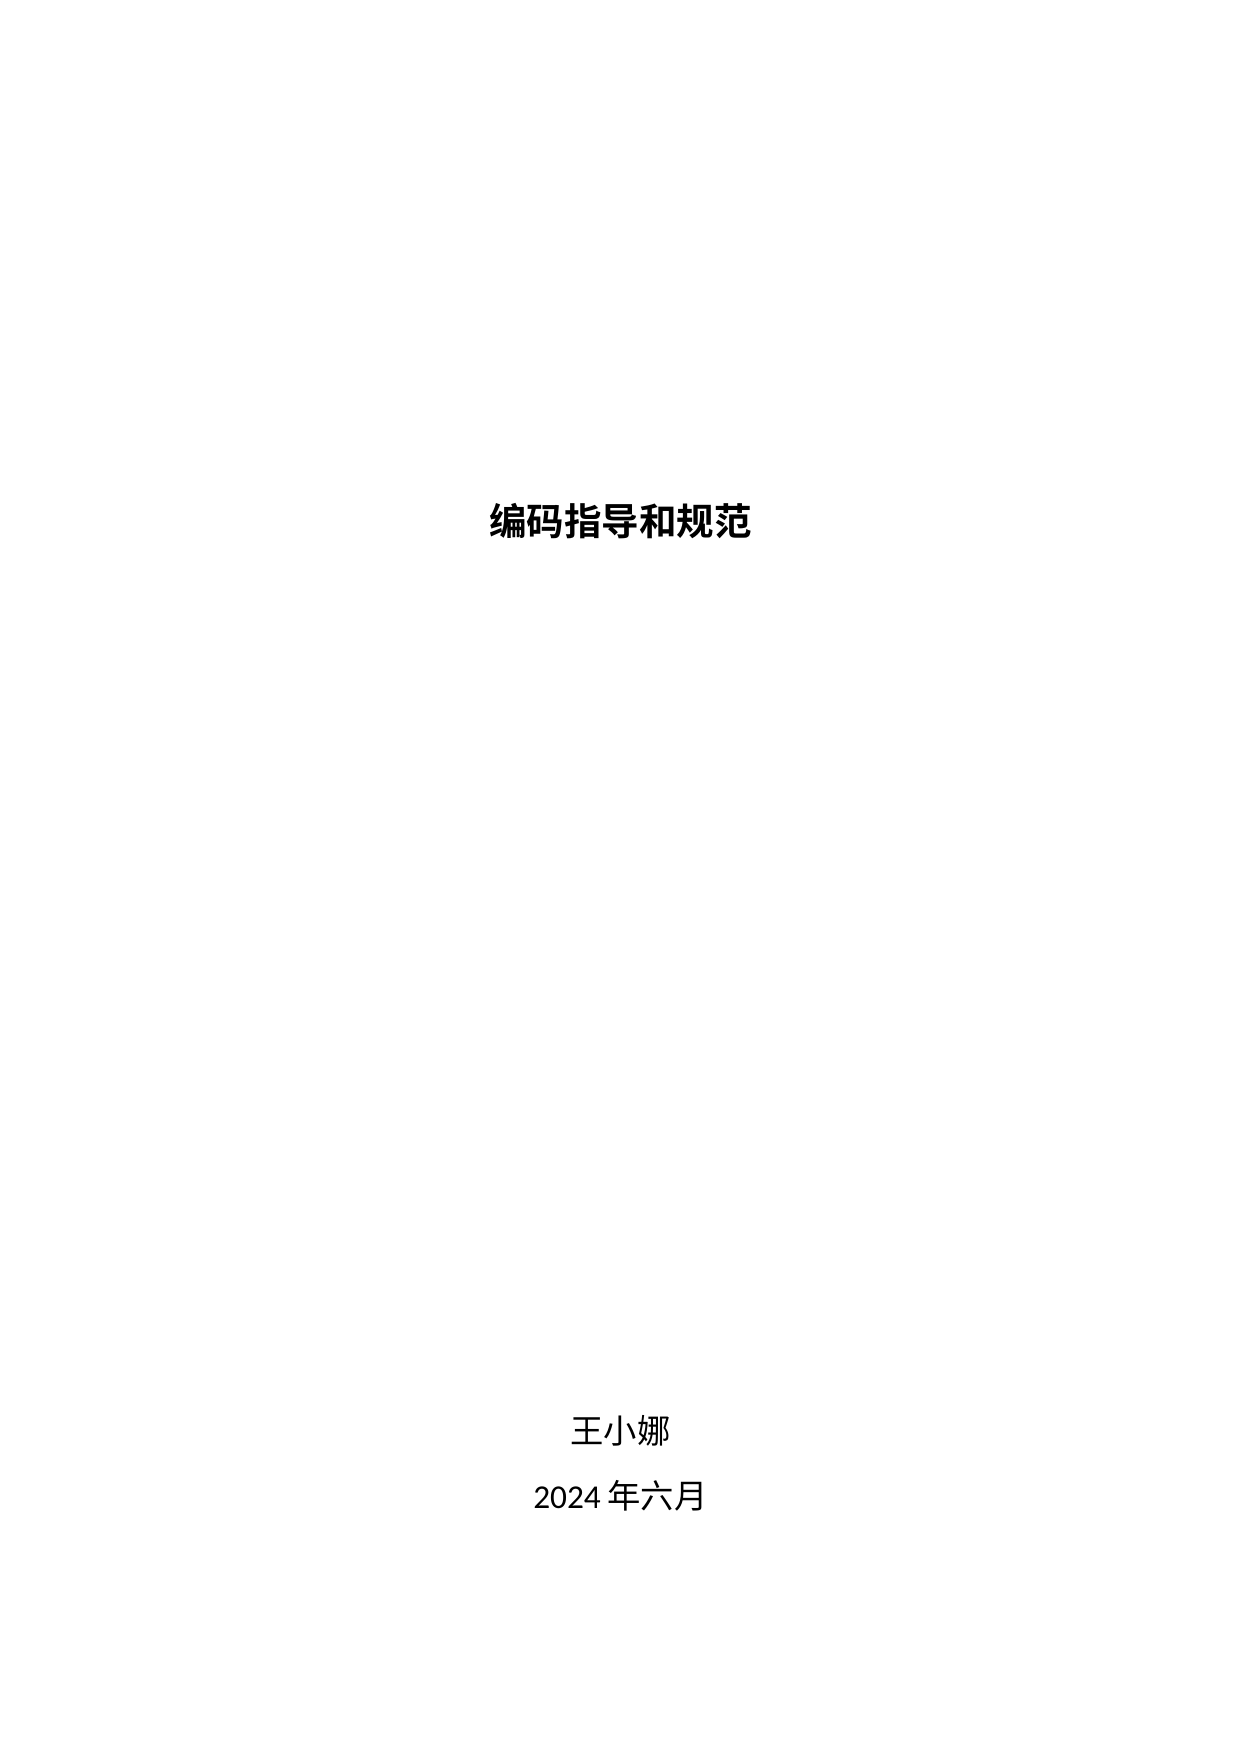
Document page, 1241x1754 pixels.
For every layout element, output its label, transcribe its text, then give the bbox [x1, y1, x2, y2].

text 王小娜 [187, 1397, 1053, 1462]
text 2024年六月 [187, 1462, 1053, 1527]
text 编码指导和规范 [187, 487, 1053, 552]
